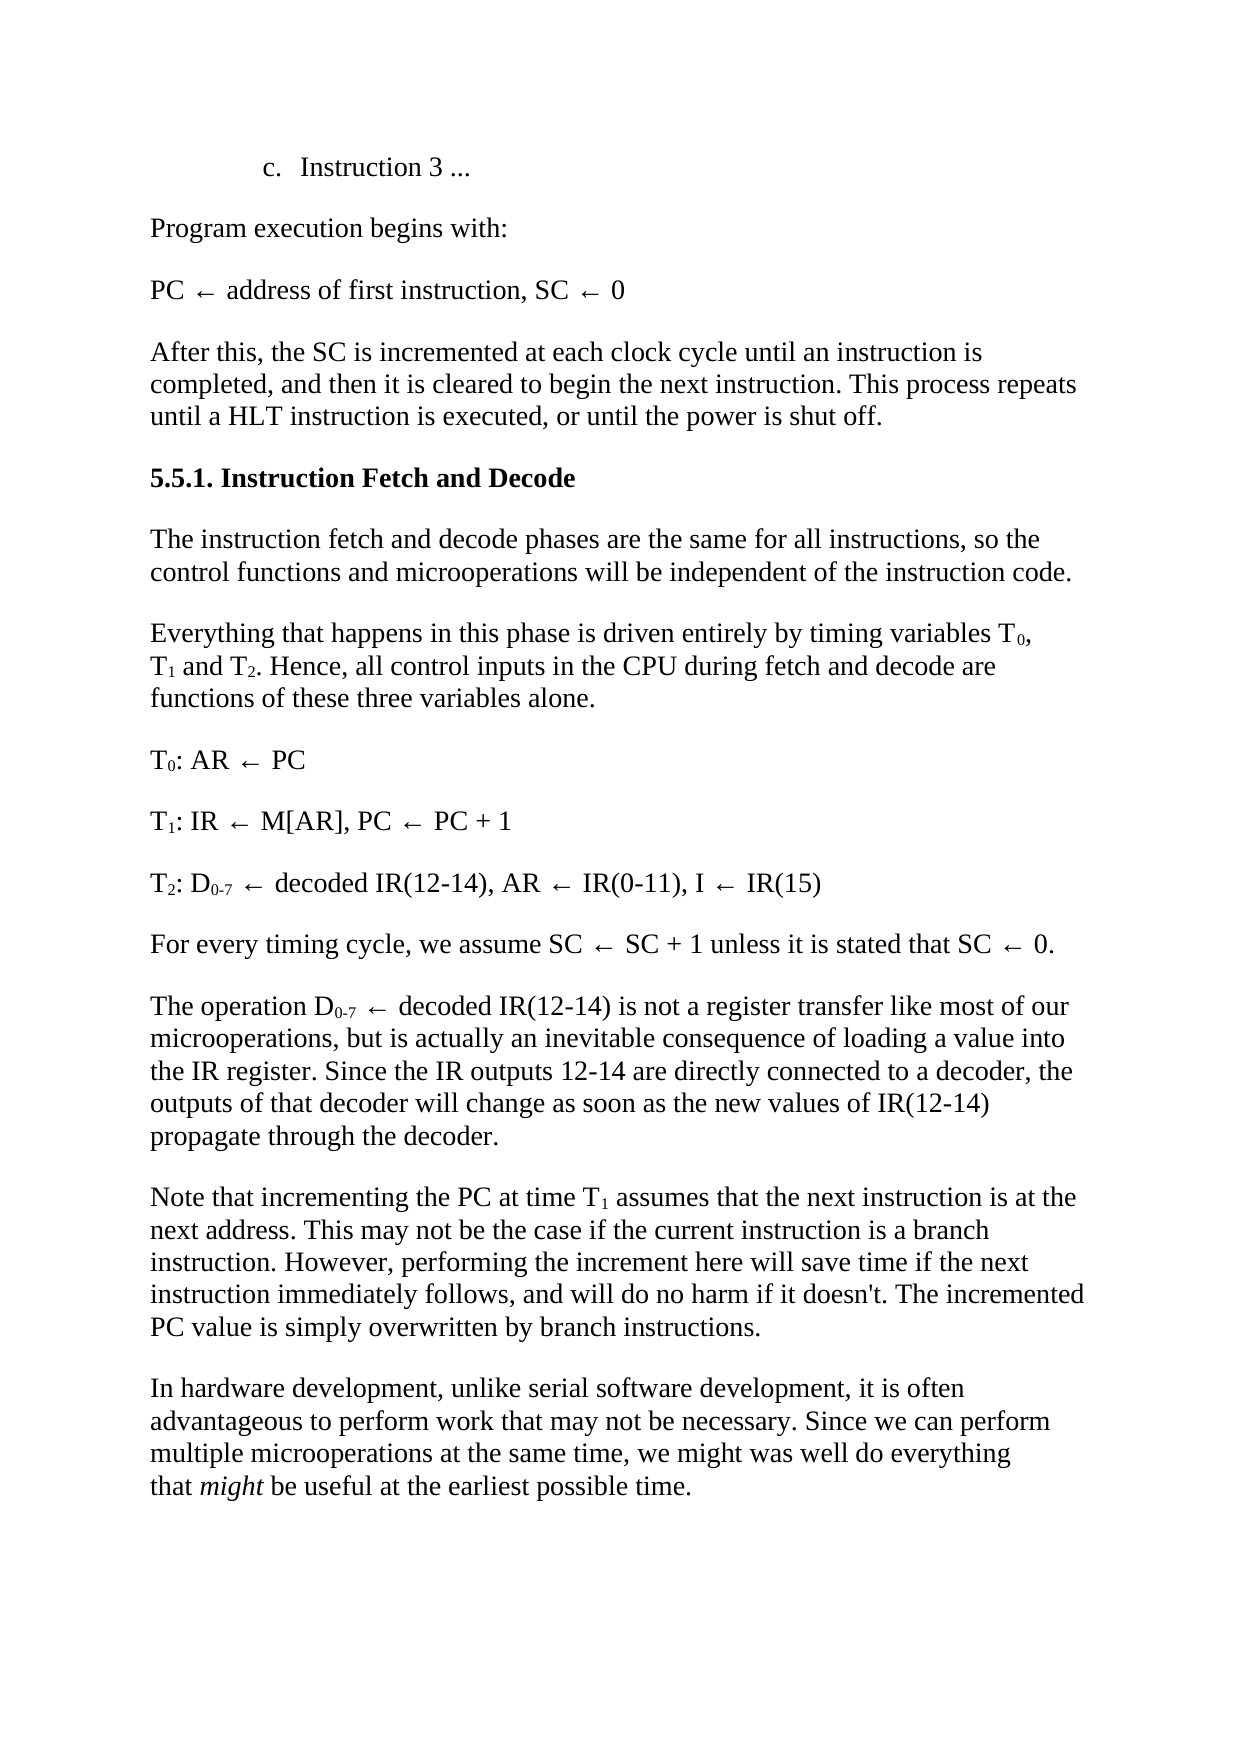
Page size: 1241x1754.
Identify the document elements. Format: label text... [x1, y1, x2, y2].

text In hardware development, unlike serial software development, it is often advantageous to perform work that may not be necessary. Since we can perform multiple microoperations at the same time, we might was well do everything that might be useful at the earliest possible time. [150, 1371, 1090, 1501]
text T0: AR ← PC [150, 743, 1090, 775]
text Everything that happens in this phase is driven entirely by timing variables T0, T1 and T2. Hence, all control inputs in the CPU during fetch and decode are functions of these three variables alone. [150, 617, 1090, 714]
text The operation D0-7 ← decoded IR(12-14) is not a register transfer like most of our microoperations, but is actually an inevitable consequence of loading a value into the IR register. Since the IR outputs 12-14 are directly connected to a decoder, the outputs of that decoder will change as soon as the new values of IR(12-14) propagate through the decoder. [150, 989, 1090, 1151]
text After this, the SC is incremented at each clock cycle until an instruction is completed, and then it is cleared to begin the next instruction. This process repeats until a HLT instruction is executed, or until the power is shut off. [150, 335, 1090, 432]
text 5.5.1. Instruction Fetch and Decode [150, 461, 1090, 493]
list Instruction 3 ... [262, 150, 1090, 182]
text PC ← address of first instruction, SC ← 0 [150, 273, 1090, 306]
text T2: D0-7 ← decoded IR(12-14), AR ← IR(0-11), I ← IR(15) [150, 866, 1090, 898]
text Program execution begins with: [150, 212, 1090, 244]
text The instruction fetch and decode phases are the same for all instructions, so the control functions and microoperations will be independent of the instruction code. [150, 523, 1090, 587]
text For every timing cycle, we assume SC ← SC + 1 unless it is stated that SC ← 0. [150, 928, 1090, 960]
text T1: IR ← M[AR], PC ← PC + 1 [150, 804, 1090, 837]
text Note that incrementing the PC at time T1 assumes that the next instruction is at the next address. This may not be the case if the current instruction is a branch instruction. However, performing the increment here will save time if the next instruction immediately follows, and will do no harm if it doesn't. The incremented PC value is simply overwritten by branch instructions. [150, 1180, 1090, 1342]
